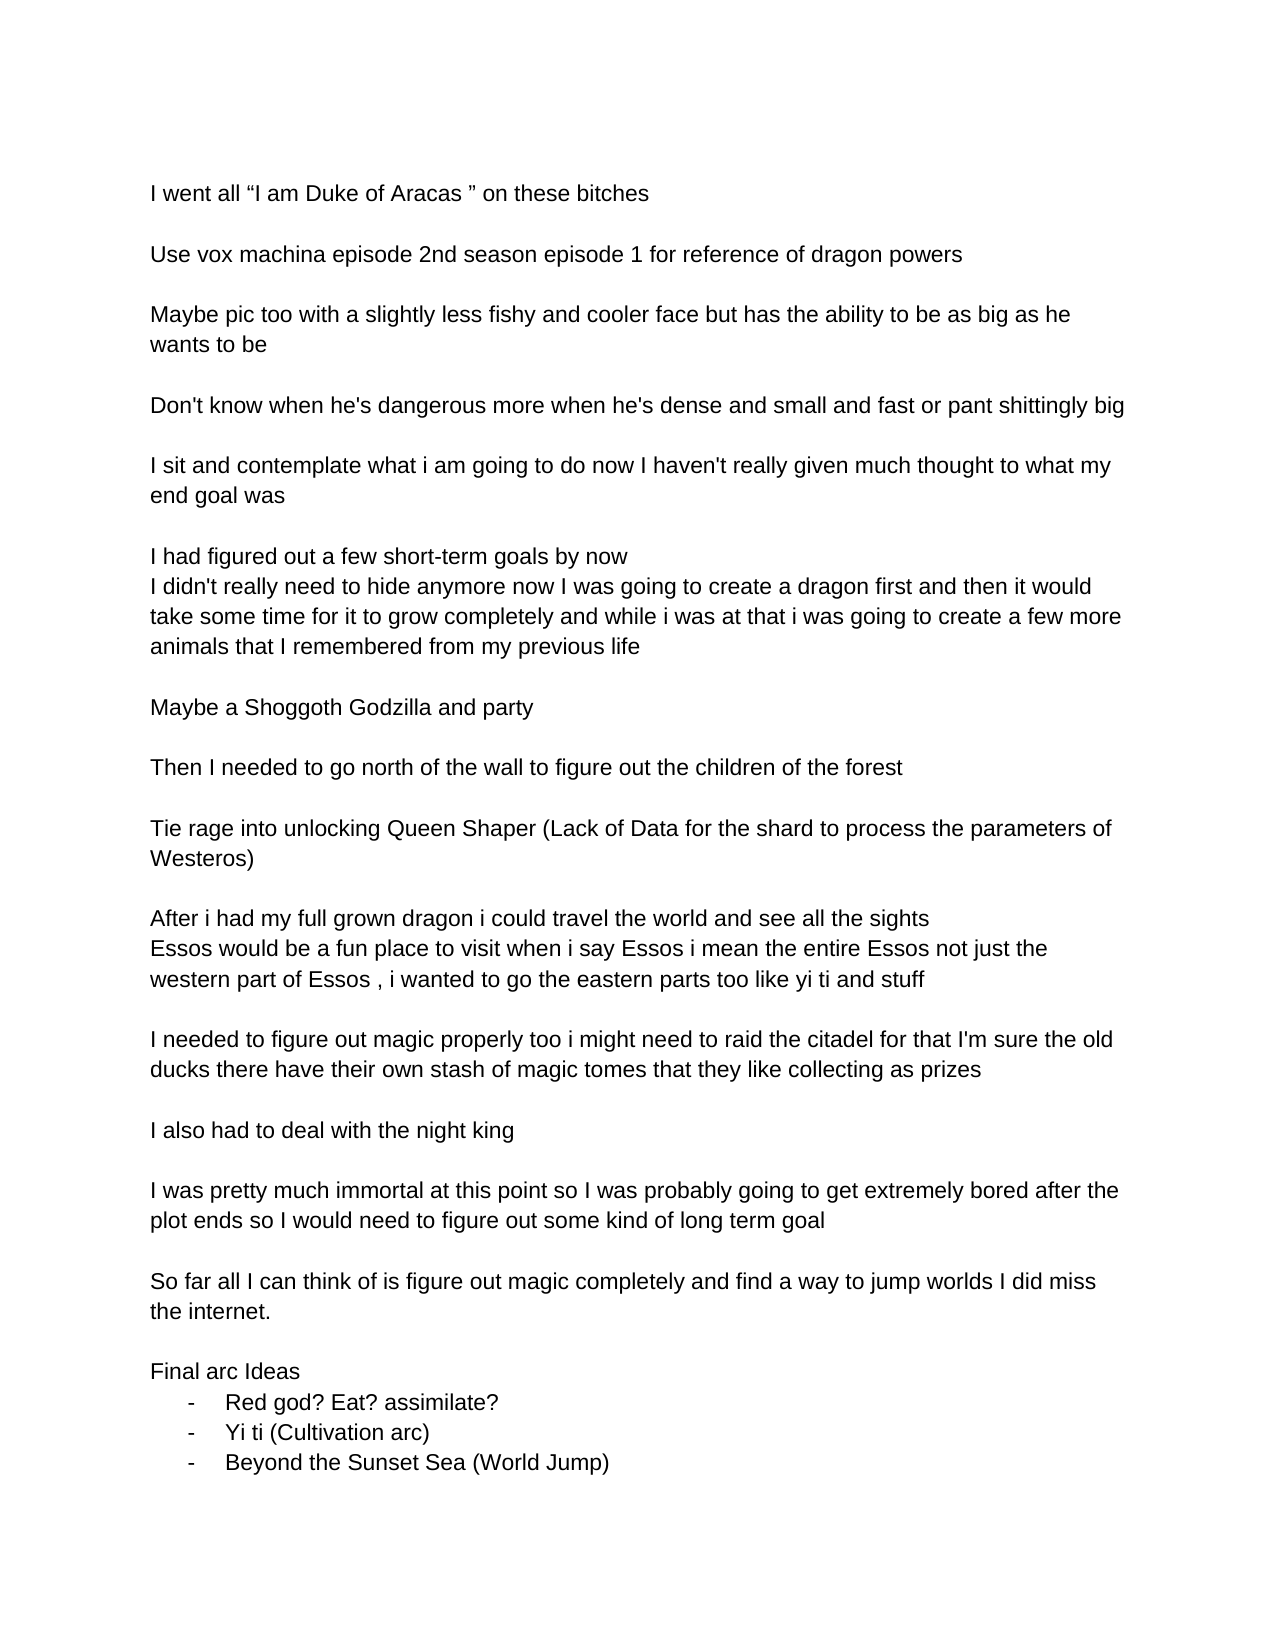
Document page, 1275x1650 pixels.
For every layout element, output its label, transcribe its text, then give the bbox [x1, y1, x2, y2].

text I needed to figure out magic properly too i might need to raid the citadel for that I'm sure the old ducks there have their own stash of magic tomes that they like collecting as prizes [150, 1026, 1125, 1083]
list Yi ti (Cultivation arc) [187, 1419, 1125, 1445]
text I also had to deal with the night king [150, 1117, 1125, 1143]
text So far all I can think of is figure out magic completely and find a way to jump worlds I did miss the internet. [150, 1268, 1125, 1324]
text I was pretty much immortal at this point so I was probably going to get extremely bored after the plot ends so I would need to figure out some kind of long term goal [150, 1177, 1125, 1234]
list Red god? Eat? assimilate? [187, 1388, 1125, 1415]
text Maybe a Shoggoth Godzilla and party [150, 694, 1125, 720]
text Use vox machina episode 2nd season episode 1 for reference of dragon powers [150, 241, 1125, 267]
text Don't know when he's dangerous more when he's dense and small and fast or pant shittingly big [150, 392, 1125, 418]
text I sit and contemplate what i am going to do now I haven't really given much thought to what my end goal was [150, 452, 1125, 509]
text Final arc Ideas [150, 1358, 1125, 1385]
text I went all “I am Duke of Aracas ” on these bitches [150, 180, 1125, 207]
text Essos would be a fun place to visit when i say Essos i mean the entire Essos not just the western part of Essos , i wanted to go the eastern parts too like yi ti and stuff [150, 935, 1125, 992]
text I had figured out a few short-term goals by now [150, 543, 1125, 569]
text Tie rage into unlocking Queen Shaper (Lack of Data for the shard to process the parameters of Westeros) [150, 814, 1125, 871]
text Maybe pic too with a slightly less fishy and cooler face but has the ability to be as big as he wants to be [150, 301, 1125, 358]
list Beyond the Sunset Sea (World Jump) [187, 1449, 1125, 1475]
text Then I needed to go north of the wall to figure out the children of the forest [150, 754, 1125, 781]
text After i had my full grown dragon i could travel the world and see all the sights [150, 905, 1125, 932]
text I didn't really need to hide anymore now I was going to create a dragon first and then it would take some time for it to grow completely and while i was at that i was going to create a few more animals that I remembered from my previous life [150, 573, 1125, 660]
